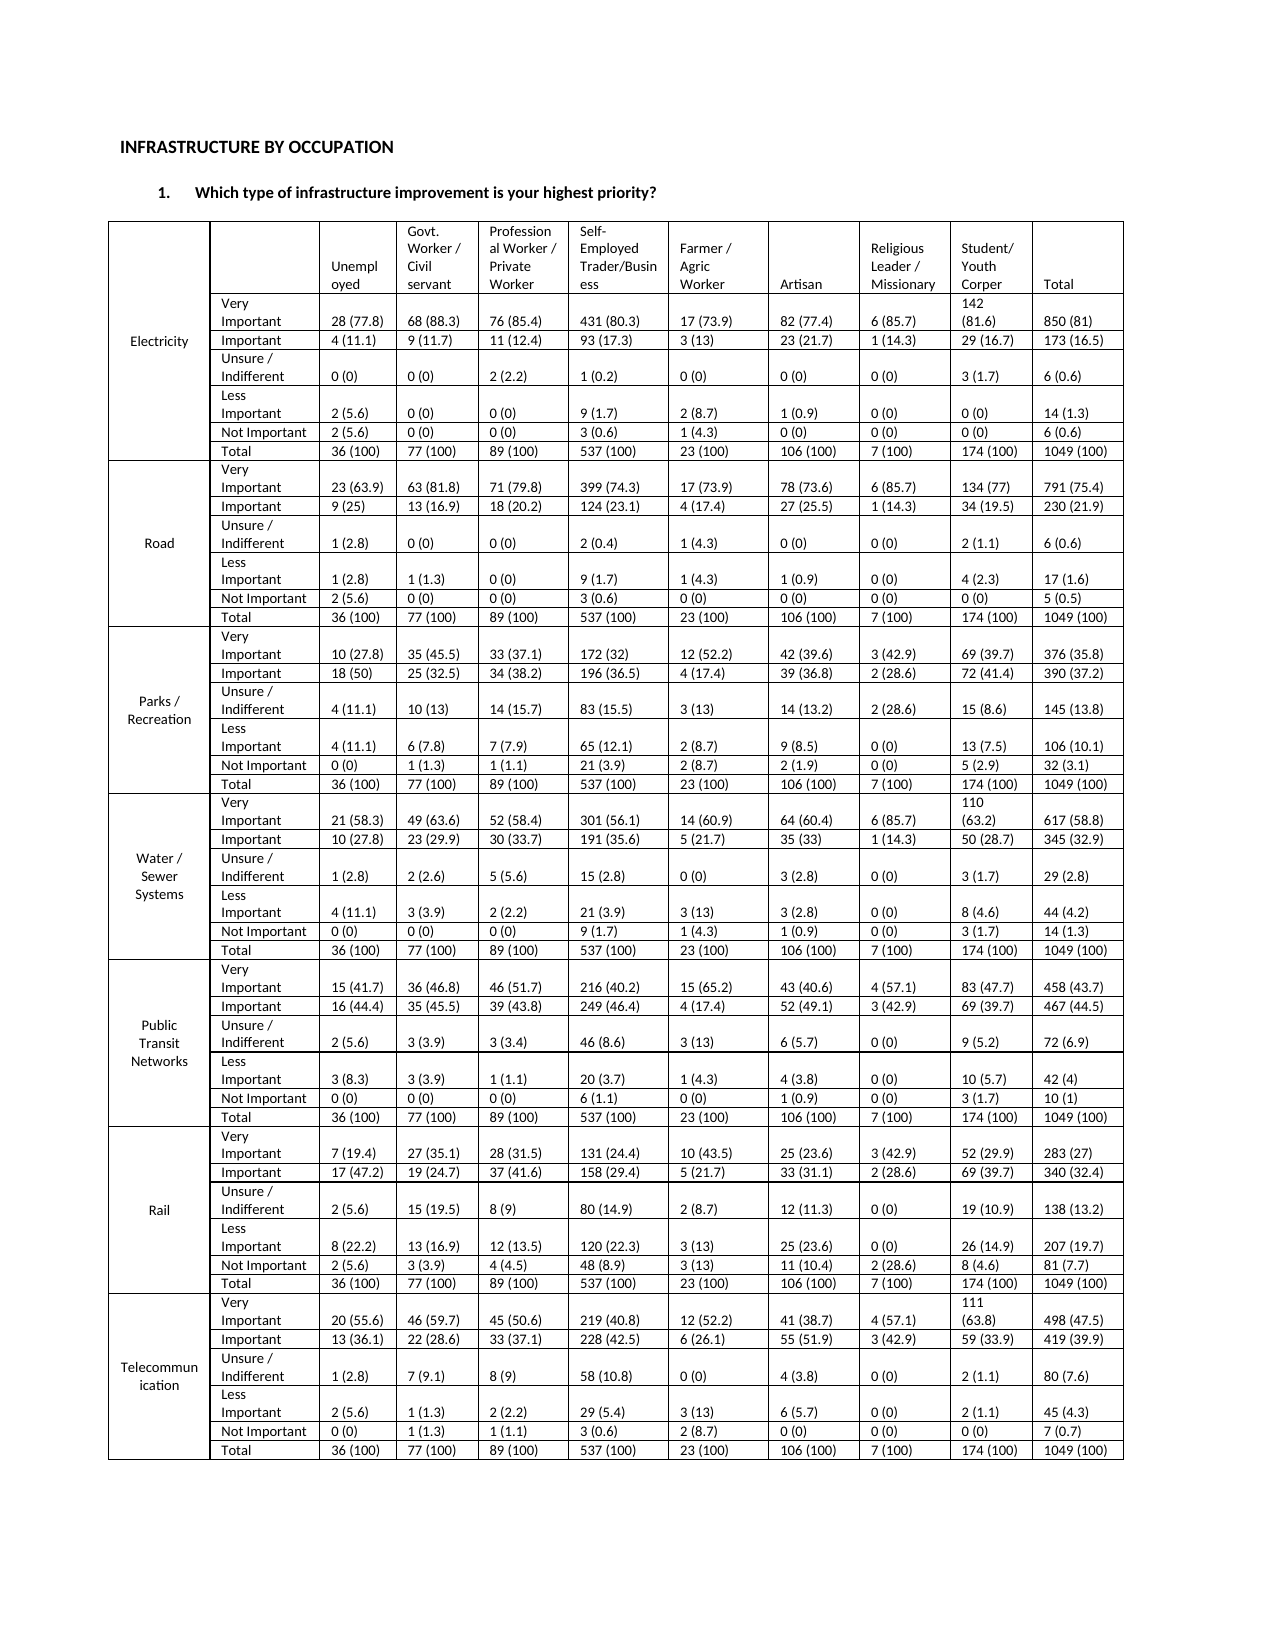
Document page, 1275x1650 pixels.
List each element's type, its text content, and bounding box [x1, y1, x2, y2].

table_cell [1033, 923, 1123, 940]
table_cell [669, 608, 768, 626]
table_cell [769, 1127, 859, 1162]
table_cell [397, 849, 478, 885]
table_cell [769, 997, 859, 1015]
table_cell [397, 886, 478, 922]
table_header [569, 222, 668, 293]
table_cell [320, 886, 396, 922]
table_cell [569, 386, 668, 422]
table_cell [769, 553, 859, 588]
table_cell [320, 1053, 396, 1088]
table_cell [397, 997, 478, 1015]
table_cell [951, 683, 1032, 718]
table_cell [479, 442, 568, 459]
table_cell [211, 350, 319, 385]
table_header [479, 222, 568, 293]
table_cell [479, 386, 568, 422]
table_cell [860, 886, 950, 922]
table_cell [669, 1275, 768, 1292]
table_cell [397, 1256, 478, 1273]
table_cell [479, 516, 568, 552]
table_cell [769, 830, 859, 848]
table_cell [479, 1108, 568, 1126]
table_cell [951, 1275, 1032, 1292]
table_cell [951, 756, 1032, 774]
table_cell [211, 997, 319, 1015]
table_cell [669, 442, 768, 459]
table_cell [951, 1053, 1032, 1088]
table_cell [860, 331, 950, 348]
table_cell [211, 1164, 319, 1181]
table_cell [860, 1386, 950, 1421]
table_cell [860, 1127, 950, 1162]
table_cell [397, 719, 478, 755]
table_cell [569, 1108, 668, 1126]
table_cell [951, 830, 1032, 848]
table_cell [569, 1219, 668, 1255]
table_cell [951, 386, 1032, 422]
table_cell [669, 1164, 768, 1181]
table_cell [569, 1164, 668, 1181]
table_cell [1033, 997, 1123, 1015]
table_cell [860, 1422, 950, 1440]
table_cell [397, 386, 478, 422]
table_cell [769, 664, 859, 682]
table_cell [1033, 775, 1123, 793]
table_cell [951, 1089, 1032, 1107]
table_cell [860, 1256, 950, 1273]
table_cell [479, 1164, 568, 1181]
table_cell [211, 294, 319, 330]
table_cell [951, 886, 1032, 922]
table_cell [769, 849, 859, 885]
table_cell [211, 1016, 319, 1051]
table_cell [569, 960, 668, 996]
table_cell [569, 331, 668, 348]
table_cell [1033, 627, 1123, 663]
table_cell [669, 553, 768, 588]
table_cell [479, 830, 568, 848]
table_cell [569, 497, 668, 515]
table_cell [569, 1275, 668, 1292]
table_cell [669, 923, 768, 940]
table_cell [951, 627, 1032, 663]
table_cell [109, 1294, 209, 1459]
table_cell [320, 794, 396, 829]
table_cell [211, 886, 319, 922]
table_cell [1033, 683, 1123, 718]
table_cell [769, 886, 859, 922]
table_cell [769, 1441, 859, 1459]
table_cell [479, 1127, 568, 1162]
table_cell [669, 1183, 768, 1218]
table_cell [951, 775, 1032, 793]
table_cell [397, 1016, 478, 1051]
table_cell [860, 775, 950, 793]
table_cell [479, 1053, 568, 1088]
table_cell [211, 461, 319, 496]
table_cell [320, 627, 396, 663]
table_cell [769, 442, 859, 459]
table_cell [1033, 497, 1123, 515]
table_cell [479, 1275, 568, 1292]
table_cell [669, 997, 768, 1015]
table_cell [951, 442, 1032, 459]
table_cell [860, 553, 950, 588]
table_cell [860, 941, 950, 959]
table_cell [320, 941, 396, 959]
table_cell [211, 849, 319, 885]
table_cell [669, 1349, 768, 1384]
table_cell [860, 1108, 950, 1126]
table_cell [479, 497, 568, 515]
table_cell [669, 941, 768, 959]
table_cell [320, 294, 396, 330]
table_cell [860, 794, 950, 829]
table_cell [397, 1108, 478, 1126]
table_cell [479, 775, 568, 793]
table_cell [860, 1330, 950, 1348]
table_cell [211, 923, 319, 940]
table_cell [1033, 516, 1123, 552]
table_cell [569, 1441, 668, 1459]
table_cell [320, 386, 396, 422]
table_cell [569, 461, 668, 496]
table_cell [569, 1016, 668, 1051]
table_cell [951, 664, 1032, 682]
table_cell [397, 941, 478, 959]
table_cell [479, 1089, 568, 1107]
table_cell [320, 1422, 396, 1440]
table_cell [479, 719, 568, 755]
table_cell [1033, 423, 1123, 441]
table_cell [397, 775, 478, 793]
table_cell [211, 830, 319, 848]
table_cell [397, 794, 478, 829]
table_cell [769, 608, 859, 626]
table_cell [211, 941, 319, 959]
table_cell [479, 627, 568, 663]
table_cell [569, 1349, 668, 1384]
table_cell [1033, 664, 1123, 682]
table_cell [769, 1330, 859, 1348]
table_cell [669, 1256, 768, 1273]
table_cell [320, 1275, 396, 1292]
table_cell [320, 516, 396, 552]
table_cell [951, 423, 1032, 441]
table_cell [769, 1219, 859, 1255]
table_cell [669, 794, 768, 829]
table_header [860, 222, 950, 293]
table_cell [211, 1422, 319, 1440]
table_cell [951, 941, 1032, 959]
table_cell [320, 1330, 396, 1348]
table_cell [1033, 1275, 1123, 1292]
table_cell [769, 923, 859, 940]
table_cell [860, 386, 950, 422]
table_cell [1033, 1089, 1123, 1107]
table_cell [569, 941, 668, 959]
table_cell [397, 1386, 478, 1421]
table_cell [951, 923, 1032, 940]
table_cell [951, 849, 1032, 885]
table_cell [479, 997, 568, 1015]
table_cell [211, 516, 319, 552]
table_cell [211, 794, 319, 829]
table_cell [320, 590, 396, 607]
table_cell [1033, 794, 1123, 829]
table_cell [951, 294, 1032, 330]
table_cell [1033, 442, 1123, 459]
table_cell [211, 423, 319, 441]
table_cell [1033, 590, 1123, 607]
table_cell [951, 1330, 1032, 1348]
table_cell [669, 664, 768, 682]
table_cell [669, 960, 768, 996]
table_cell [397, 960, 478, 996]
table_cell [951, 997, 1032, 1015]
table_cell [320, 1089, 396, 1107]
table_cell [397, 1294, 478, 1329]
text INFRASTRUCTURE BY OCCUPATION [120, 135, 1155, 158]
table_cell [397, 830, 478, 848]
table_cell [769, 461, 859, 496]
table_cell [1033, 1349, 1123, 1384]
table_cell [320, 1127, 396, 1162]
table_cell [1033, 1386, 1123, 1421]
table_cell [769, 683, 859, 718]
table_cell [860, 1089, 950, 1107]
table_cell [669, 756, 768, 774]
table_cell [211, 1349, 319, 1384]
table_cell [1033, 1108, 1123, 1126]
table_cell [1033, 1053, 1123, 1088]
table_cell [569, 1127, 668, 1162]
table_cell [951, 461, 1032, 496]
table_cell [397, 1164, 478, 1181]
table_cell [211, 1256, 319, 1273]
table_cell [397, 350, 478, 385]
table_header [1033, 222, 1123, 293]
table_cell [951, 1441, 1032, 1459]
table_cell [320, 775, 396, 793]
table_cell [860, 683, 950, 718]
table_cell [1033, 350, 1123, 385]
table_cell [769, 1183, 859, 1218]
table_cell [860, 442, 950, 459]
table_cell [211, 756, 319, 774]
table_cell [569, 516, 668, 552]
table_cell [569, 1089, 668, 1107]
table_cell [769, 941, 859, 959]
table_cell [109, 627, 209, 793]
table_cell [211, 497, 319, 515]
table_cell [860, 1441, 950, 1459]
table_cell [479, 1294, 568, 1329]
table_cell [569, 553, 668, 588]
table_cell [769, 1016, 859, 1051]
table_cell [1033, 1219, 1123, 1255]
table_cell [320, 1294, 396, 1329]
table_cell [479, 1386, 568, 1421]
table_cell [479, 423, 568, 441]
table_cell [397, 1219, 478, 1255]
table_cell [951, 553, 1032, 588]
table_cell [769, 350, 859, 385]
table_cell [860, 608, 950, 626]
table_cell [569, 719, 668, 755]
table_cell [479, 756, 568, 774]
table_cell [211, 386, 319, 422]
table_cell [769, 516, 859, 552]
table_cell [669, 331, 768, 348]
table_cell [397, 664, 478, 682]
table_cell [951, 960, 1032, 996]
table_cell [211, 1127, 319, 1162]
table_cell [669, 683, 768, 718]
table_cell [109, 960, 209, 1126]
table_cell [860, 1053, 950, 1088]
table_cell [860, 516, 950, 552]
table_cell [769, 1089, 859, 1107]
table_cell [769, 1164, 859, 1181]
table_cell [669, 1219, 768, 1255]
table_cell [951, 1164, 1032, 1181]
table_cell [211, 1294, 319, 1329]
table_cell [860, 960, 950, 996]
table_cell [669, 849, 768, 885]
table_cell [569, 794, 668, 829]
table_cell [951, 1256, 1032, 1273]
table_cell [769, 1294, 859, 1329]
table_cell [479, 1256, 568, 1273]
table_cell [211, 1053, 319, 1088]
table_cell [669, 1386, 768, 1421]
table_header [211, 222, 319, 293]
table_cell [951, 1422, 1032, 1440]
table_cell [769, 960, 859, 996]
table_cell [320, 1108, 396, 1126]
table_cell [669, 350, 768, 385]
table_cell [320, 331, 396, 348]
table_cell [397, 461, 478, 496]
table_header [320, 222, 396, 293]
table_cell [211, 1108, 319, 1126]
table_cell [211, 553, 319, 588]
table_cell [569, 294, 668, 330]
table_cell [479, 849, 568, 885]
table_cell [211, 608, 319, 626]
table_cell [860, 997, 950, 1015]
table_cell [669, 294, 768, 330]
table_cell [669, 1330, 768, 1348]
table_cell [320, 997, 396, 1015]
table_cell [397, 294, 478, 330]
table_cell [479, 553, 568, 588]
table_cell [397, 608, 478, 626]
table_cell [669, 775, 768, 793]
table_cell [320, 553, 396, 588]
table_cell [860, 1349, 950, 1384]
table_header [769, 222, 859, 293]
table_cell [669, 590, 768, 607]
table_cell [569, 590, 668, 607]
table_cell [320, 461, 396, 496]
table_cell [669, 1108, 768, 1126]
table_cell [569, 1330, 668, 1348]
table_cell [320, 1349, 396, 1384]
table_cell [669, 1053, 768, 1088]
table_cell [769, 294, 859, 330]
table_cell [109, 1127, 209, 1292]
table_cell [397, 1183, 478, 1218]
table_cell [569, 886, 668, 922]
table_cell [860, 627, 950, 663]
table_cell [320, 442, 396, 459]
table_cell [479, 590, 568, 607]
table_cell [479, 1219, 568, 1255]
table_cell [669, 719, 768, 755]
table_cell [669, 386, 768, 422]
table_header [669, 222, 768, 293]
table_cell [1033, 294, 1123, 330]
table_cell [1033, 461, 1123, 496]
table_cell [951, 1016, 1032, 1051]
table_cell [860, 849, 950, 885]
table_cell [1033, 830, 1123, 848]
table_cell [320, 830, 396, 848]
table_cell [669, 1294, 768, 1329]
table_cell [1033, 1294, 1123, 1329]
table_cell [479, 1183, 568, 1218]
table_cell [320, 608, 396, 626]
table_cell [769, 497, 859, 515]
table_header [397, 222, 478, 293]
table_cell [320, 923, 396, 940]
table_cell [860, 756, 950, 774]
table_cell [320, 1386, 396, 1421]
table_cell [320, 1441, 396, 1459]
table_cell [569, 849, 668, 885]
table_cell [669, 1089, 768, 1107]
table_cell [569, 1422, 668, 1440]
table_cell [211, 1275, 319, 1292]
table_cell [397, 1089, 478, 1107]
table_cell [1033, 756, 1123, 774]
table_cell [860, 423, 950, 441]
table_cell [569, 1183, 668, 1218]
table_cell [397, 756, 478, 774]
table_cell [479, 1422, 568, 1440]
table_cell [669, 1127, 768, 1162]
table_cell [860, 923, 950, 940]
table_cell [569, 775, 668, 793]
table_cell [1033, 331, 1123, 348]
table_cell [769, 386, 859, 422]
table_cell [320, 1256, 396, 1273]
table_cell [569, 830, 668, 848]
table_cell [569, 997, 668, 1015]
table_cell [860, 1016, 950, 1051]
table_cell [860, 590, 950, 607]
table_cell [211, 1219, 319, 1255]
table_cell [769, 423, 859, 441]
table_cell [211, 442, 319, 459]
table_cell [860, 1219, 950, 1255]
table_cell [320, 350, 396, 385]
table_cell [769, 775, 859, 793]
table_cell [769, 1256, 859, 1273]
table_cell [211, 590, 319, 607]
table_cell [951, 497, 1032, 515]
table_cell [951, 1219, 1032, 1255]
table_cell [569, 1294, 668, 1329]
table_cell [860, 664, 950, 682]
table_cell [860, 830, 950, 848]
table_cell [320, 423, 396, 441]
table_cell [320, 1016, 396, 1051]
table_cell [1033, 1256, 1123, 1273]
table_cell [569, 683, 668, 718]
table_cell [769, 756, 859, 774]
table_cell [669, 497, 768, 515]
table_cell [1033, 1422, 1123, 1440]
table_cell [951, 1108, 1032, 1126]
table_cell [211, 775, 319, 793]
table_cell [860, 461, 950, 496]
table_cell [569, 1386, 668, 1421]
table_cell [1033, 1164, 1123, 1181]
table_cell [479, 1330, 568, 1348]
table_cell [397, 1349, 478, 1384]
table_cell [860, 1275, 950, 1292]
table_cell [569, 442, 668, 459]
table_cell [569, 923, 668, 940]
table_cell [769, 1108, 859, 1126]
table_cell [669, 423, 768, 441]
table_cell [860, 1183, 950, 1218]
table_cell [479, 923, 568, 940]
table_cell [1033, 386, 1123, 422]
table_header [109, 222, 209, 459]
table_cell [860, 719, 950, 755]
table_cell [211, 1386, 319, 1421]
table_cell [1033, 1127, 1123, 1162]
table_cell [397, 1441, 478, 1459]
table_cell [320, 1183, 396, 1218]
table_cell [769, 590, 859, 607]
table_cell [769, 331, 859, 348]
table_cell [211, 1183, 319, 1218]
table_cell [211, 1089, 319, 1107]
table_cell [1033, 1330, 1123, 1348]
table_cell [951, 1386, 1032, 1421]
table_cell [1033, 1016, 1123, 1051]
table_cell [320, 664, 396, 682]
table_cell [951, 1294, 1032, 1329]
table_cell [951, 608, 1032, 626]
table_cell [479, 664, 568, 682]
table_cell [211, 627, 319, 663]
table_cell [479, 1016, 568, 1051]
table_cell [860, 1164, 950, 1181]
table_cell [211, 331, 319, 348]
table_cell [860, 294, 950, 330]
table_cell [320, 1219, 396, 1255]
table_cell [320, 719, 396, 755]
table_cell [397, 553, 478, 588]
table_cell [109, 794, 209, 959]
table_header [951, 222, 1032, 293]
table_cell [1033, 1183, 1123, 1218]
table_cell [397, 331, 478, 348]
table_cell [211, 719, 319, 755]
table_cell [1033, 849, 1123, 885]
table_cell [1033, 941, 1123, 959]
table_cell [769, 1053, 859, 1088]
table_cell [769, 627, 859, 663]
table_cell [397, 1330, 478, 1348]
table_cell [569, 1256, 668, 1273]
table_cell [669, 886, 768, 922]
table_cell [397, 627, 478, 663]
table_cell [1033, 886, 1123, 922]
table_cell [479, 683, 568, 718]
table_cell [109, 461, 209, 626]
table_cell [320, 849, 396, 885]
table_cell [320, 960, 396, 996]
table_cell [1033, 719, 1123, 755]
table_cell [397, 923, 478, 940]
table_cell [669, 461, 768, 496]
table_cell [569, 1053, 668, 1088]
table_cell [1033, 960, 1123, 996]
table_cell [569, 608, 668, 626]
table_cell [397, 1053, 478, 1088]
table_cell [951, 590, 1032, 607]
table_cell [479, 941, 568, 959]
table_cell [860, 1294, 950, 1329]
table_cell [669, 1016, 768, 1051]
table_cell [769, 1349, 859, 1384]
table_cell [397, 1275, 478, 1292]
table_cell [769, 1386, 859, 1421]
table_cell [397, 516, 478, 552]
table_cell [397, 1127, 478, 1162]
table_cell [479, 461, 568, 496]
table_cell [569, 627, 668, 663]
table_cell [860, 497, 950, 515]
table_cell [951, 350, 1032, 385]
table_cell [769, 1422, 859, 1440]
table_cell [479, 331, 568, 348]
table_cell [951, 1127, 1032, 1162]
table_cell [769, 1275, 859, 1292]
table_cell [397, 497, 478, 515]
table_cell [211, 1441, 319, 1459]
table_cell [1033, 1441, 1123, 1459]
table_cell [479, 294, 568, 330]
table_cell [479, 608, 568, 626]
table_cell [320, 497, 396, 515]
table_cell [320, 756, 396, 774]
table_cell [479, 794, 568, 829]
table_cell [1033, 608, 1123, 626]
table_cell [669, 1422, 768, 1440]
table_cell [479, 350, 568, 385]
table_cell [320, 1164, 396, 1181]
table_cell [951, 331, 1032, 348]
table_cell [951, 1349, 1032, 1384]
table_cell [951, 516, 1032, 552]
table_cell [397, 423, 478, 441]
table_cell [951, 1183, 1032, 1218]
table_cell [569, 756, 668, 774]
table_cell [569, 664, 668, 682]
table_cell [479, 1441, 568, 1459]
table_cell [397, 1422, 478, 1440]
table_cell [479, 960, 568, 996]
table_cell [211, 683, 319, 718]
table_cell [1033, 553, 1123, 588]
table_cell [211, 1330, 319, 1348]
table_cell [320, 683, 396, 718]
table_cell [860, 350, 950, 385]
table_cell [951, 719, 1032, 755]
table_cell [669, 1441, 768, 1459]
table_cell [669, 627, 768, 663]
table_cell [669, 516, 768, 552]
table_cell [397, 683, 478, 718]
list Which type of infrastructure improvement is your highest priority? [157, 182, 1155, 202]
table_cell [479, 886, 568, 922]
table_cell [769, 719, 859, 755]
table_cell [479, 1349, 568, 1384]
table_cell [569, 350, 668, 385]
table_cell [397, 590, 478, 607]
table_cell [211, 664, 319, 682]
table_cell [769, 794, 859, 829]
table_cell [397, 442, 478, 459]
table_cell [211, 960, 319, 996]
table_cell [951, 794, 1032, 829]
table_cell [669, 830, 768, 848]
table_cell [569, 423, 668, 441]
